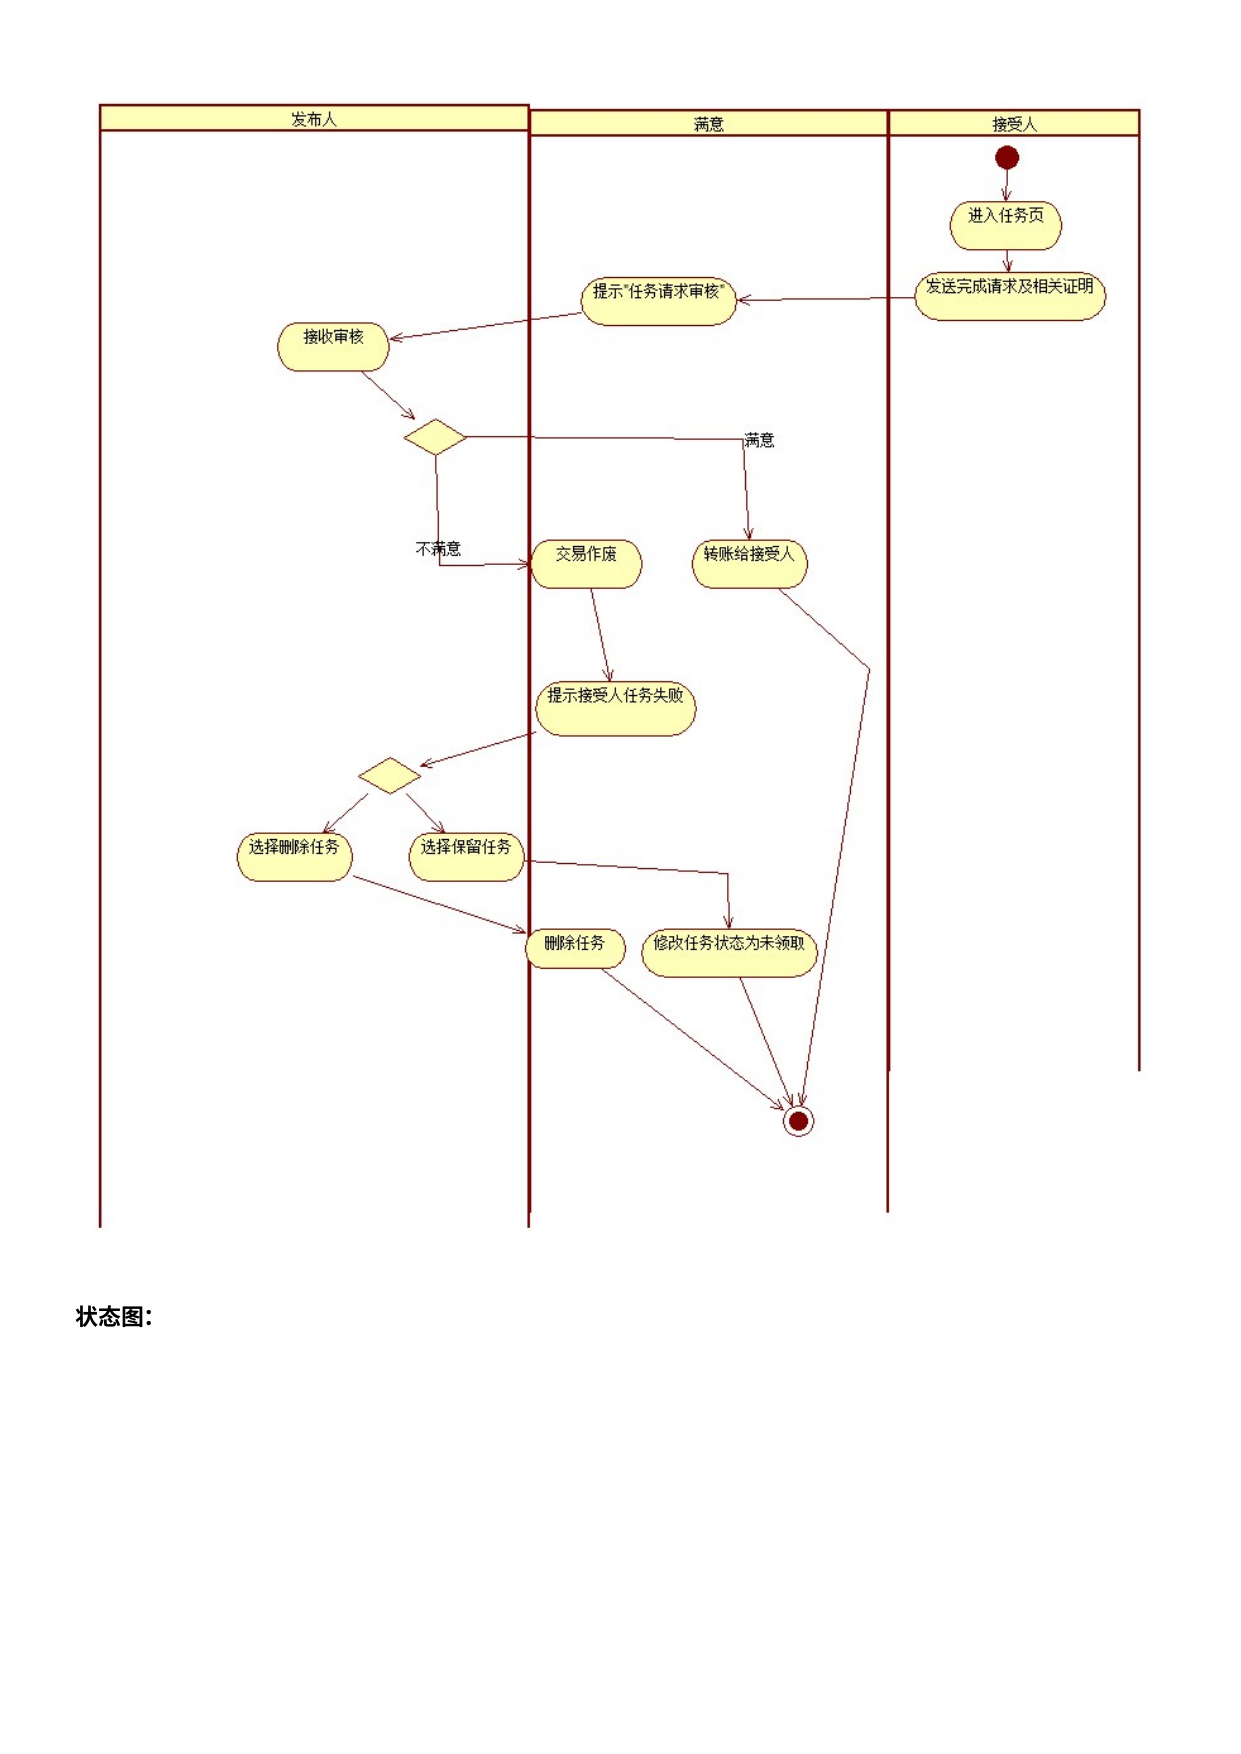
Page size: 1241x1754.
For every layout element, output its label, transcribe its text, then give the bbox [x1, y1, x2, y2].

text 状态图： [75, 1283, 1165, 1348]
picture [75, 80, 1166, 1252]
